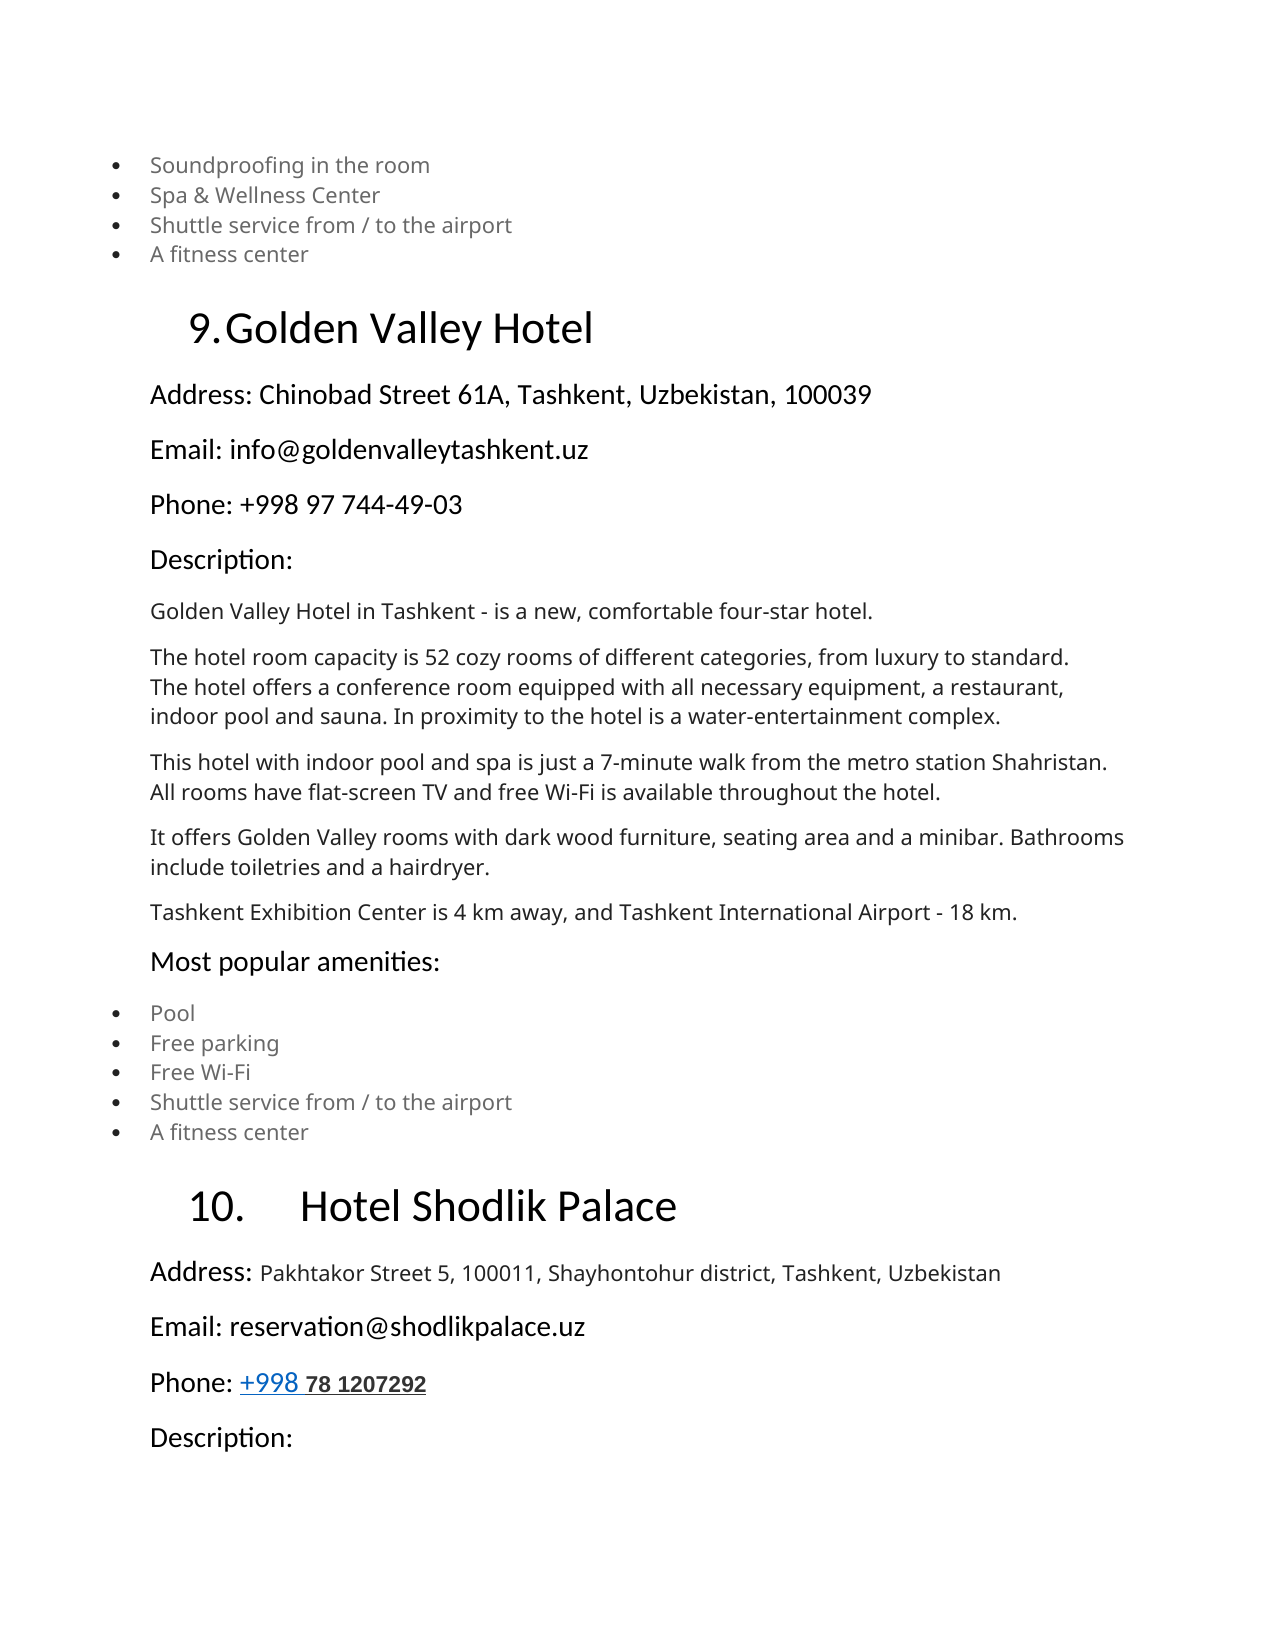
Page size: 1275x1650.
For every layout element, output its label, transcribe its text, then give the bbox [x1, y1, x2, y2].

text Golden Valley Hotel in Tashkent - is a new, comfortable four-star hotel. [150, 596, 1125, 626]
text Phone: +998 97 744-49-03 [150, 486, 1125, 522]
text Description: [150, 1419, 1125, 1454]
list Shuttle service from / to the airport [112, 1087, 1125, 1117]
text Address: Pakhtakor Street 5, 100011, Shayhontohur district, Tashkent, Uzbekistan [150, 1253, 1125, 1289]
list Pool [112, 998, 1125, 1027]
text Email: info@goldenvalleytashkent.uz [150, 431, 1125, 467]
text The hotel room capacity is 52 cozy rooms of different categories, from luxury to standard. The hotel offers a conference room equipped with all necessary equipment, a restaurant, indoor pool and sauna. In proximity to the hotel is a water-entertainment complex. [150, 642, 1125, 731]
text Email: reservation@shodlikpalace.uz [150, 1308, 1125, 1344]
list Soundproofing in the room [112, 150, 1125, 180]
text Address: Chinobad Street 61A, Tashkent, Uzbekistan, 100039 [150, 376, 1125, 412]
text This hotel with indoor pool and spa is just a 7-minute walk from the metro station Shahristan. All rooms have flat-screen TV and free Wi-Fi is available throughout the hotel. [150, 747, 1125, 806]
list Free parking [112, 1027, 1125, 1057]
list Spa & Wellness Center [112, 180, 1125, 209]
text It offers Golden Valley rooms with dark wood furniture, seating area and a minibar. Bathrooms include toiletries and a hairdryer. [150, 822, 1125, 882]
list A fitness center [112, 1117, 1125, 1147]
list Hotel Shodlik Palace [187, 1176, 1125, 1232]
text Most popular amenities: [150, 943, 1125, 978]
list Golden Valley Hotel [187, 299, 1125, 355]
list A fitness center [112, 239, 1125, 269]
text Tashkent Exhibition Center is 4 km away, and Tashkent International Airport - 18 km. [150, 897, 1125, 927]
text Description: [150, 541, 1125, 577]
text Phone: +998 78 1207292 [150, 1364, 1125, 1399]
list Shuttle service from / to the airport [112, 209, 1125, 239]
list Free Wi-Fi [112, 1057, 1125, 1087]
